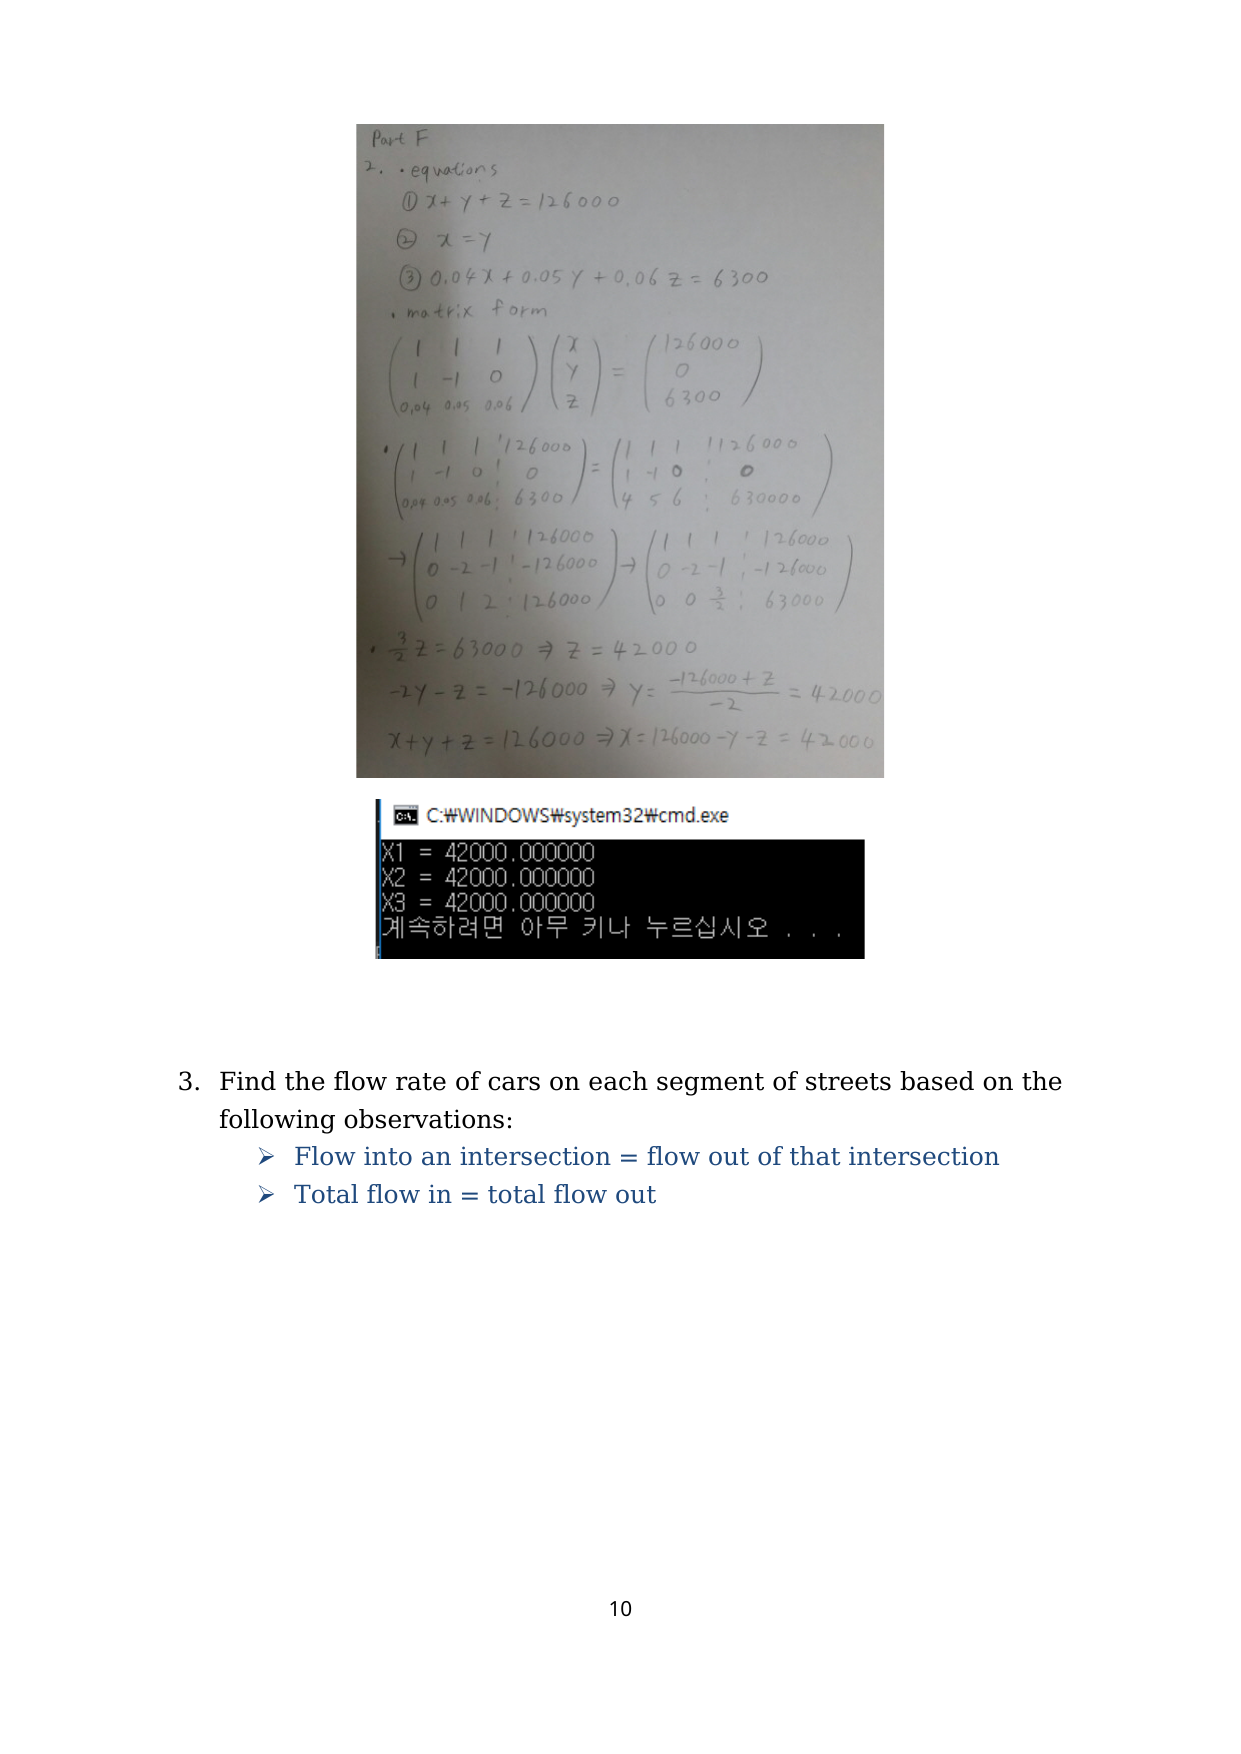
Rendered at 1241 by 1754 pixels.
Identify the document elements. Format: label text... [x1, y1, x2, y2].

picture [356, 124, 885, 778]
list Find the flow rate of cars on each segment of streets based on the following observations: [177, 1062, 1063, 1137]
picture [375, 799, 865, 959]
list Total flow in = total flow out [256, 1175, 1063, 1212]
list Flow into an intersection = flow out of that intersection [256, 1137, 1063, 1175]
